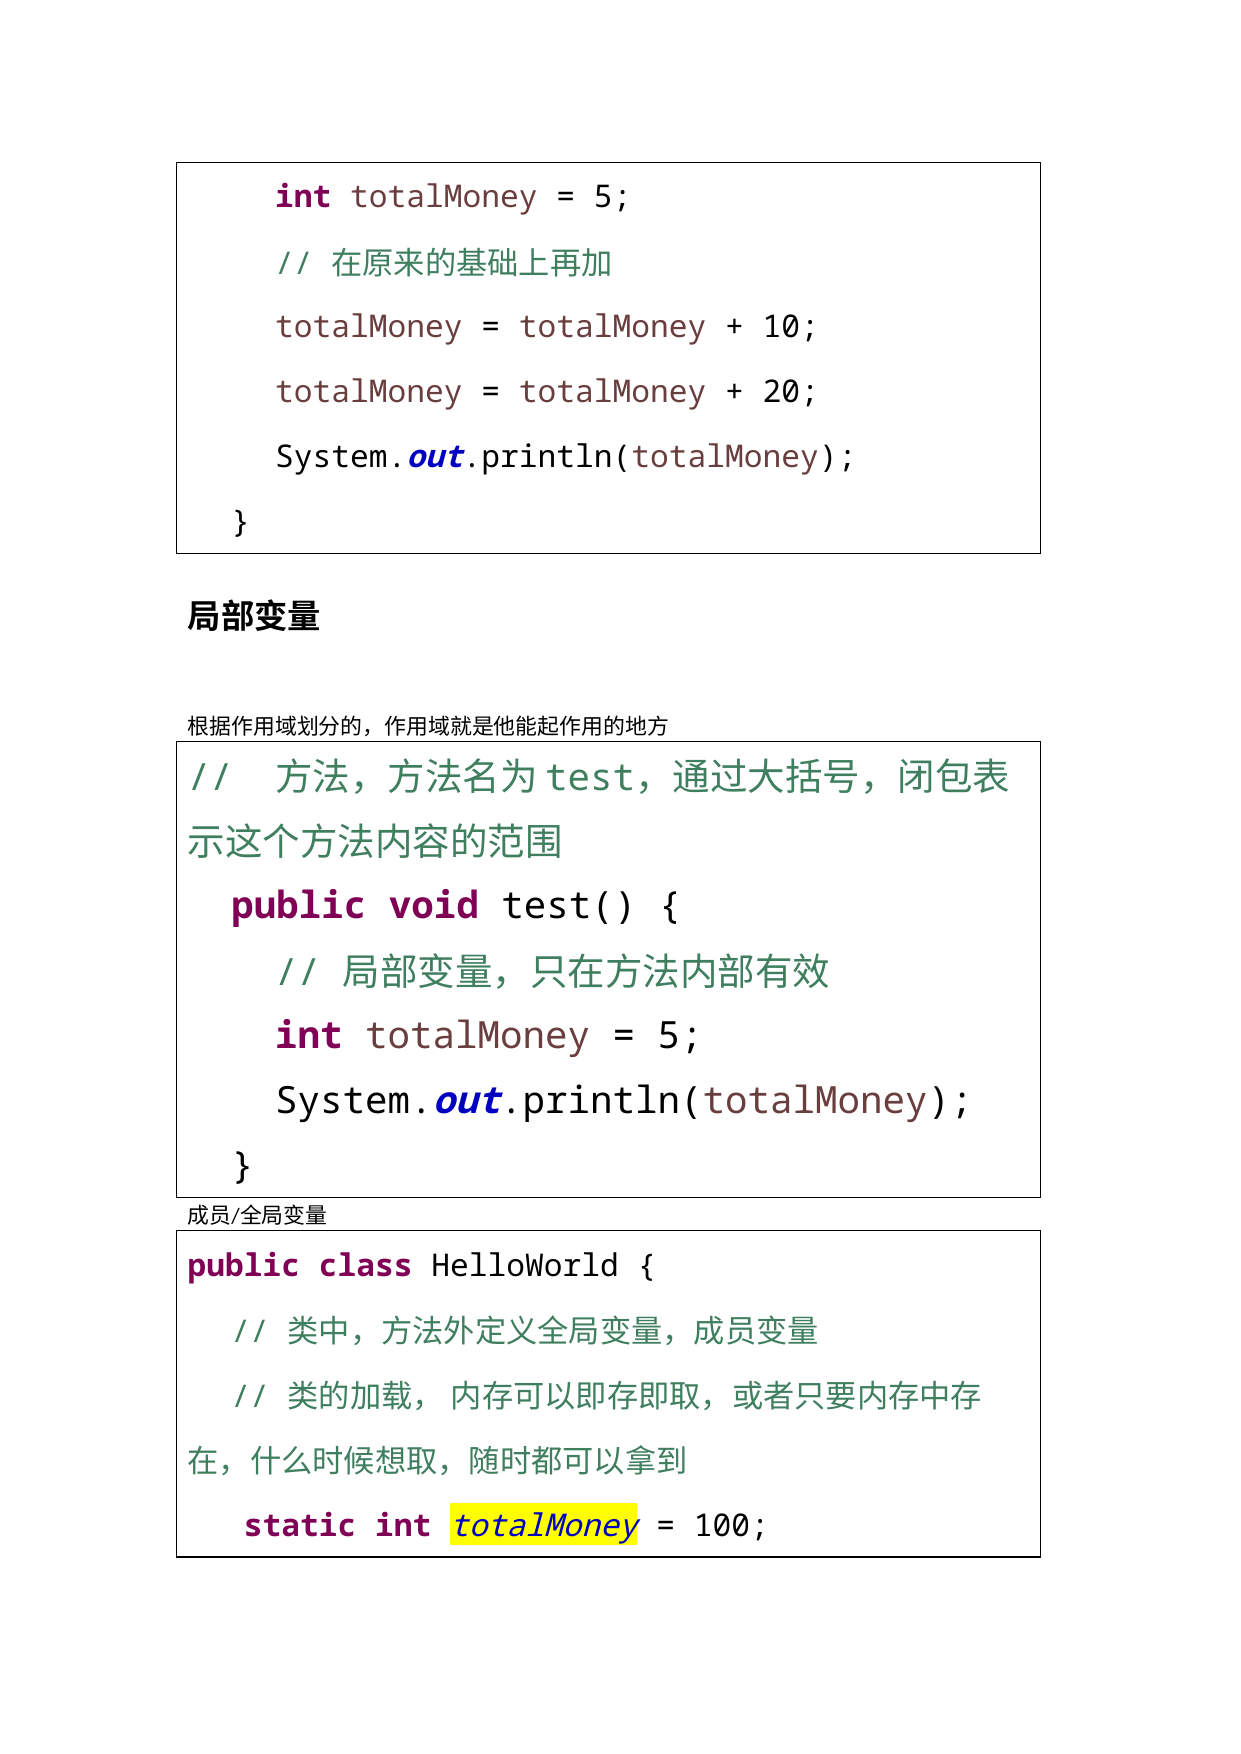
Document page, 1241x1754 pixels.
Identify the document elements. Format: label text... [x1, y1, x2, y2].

subtitle 局部变量 [187, 581, 1053, 646]
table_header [177, 163, 1040, 553]
text 成员/全局变量 [187, 1198, 1053, 1230]
table_header // 方法，方法名为test，通过大括号，闭包表示这个方法内容的范围 public void test() { // 局部变量，只在方法内部有效 int totalMoney = 5; System.out.println(totalMoney); } [177, 742, 1040, 1197]
text 根据作用域划分的，作用域就是他能起作用的地方 [187, 708, 1053, 741]
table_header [177, 1231, 1040, 1556]
